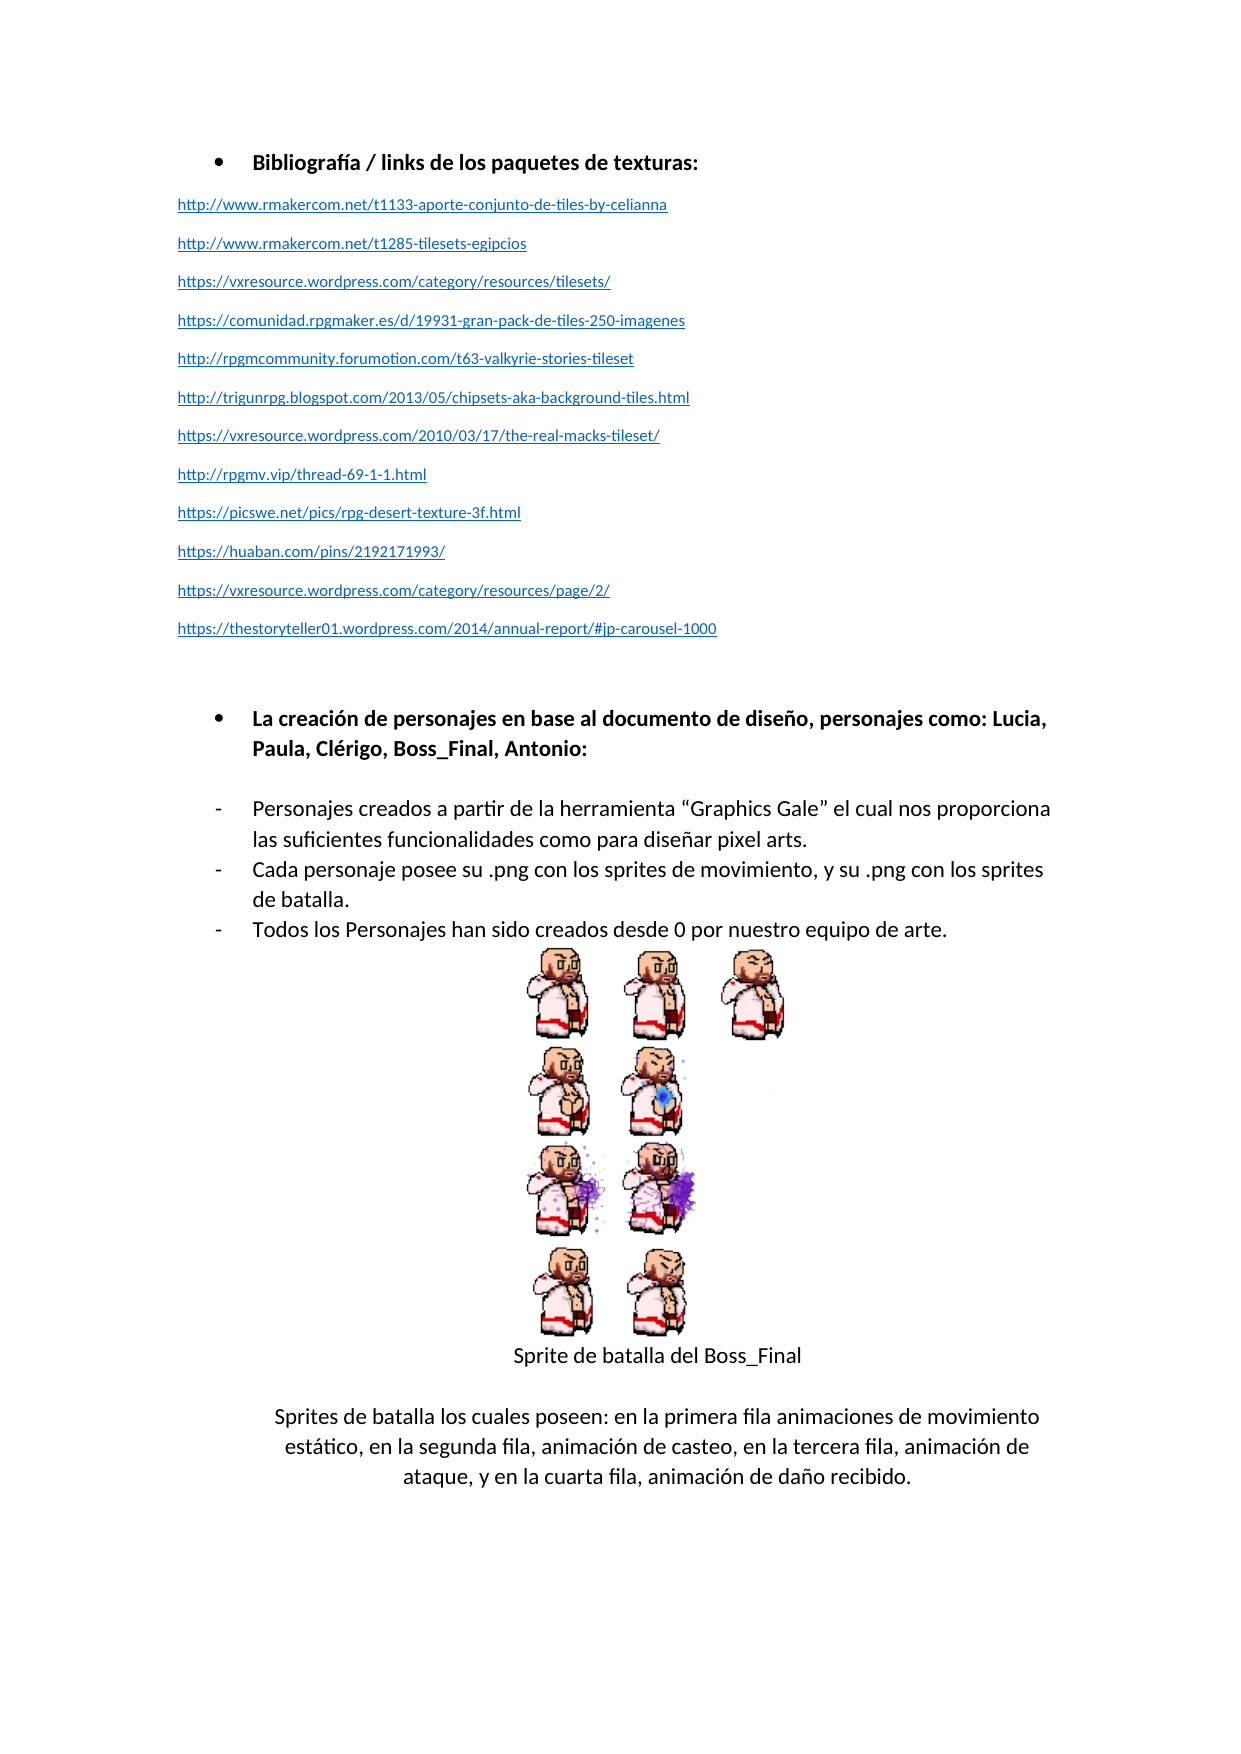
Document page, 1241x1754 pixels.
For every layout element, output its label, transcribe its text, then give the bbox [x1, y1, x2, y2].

text https://huaban.com/pins/2192171993/ [177, 541, 1063, 562]
text http://www.rmakercom.net/t1285-tilesets-egipcios [177, 233, 1063, 253]
list Sprite de batalla del Boss_Final [252, 1341, 1063, 1369]
text http://rpgmcommunity.forumotion.com/t63-valkyrie-stories-tileset [177, 349, 1063, 369]
text https://comunidad.rpgmaker.es/d/19931-gran-pack-de-tiles-250-imagenes [177, 310, 1063, 330]
text https://thestoryteller01.wordpress.com/2014/annual-report/#jp-carousel-1000 [177, 618, 1063, 639]
text https://vxresource.wordpress.com/category/resources/page/2/ [177, 580, 1063, 600]
text https://vxresource.wordpress.com/2010/03/17/the-real-macks-tileset/ [177, 426, 1063, 446]
picture [510, 945, 806, 1340]
text https://picswe.net/pics/rpg-desert-texture-3f.html [177, 503, 1063, 523]
text http://rpgmv.vip/thread-69-1-1.html [177, 464, 1063, 484]
text http://www.rmakercom.net/t1133-aporte-conjunto-de-tiles-by-celianna [177, 194, 1063, 215]
list La creación de personajes en base al documento de diseño, personajes como: Lucia, Paula, Clérigo, Boss_Final, Antonio: [215, 704, 1063, 762]
list Todos los Personajes han sido creados desde 0 por nuestro equipo de arte. [215, 915, 1063, 943]
list Bibliografía / links de los paquetes de texturas: [215, 148, 1063, 176]
list Cada personaje posee su .png con los sprites de movimiento, y su .png con los sprites de batalla. [215, 855, 1063, 913]
text http://trigunrpg.blogspot.com/2013/05/chipsets-aka-background-tiles.html [177, 387, 1063, 407]
list Sprites de batalla los cuales poseen: en la primera fila animaciones de movimiento estático, en la segunda fila, animación de casteo, en la tercera fila, animación de ataque, y en la cuarta fila, animación de daño recibido. [252, 1402, 1063, 1490]
list Personajes creados a partir de la herramienta “Graphics Gale” el cual nos proporciona las suficientes funcionalidades como para diseñar pixel arts. [215, 794, 1063, 853]
text https://vxresource.wordpress.com/category/resources/tilesets/ [177, 272, 1063, 292]
